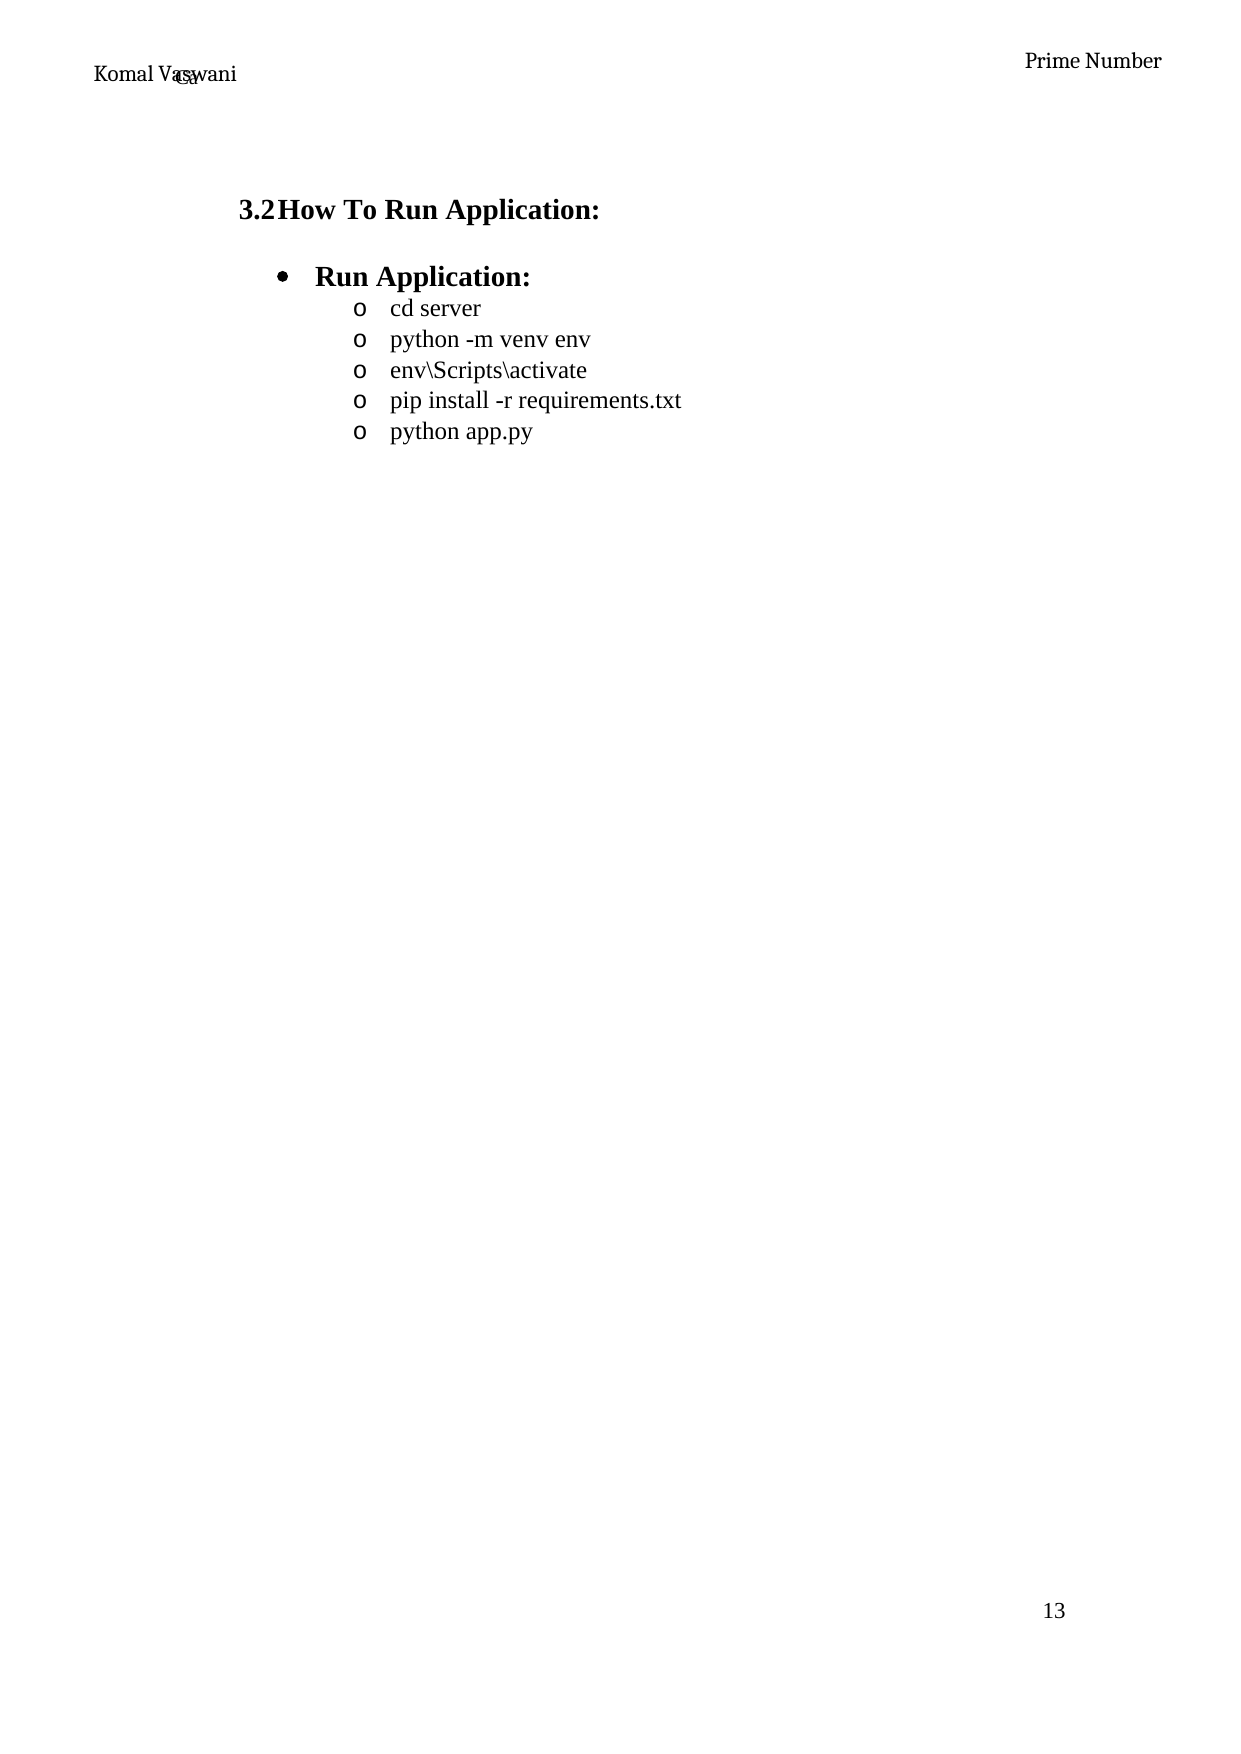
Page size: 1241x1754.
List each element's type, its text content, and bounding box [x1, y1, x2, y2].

list python app.py [352, 416, 1065, 447]
list cd server [352, 293, 1065, 324]
list python -m venv env [352, 324, 1065, 355]
list pip install -r requirements.txt [352, 386, 1065, 416]
list env\Scripts\activate [352, 355, 1065, 386]
list Run Application: [277, 259, 1065, 293]
list How To Run Application: [238, 192, 1065, 226]
